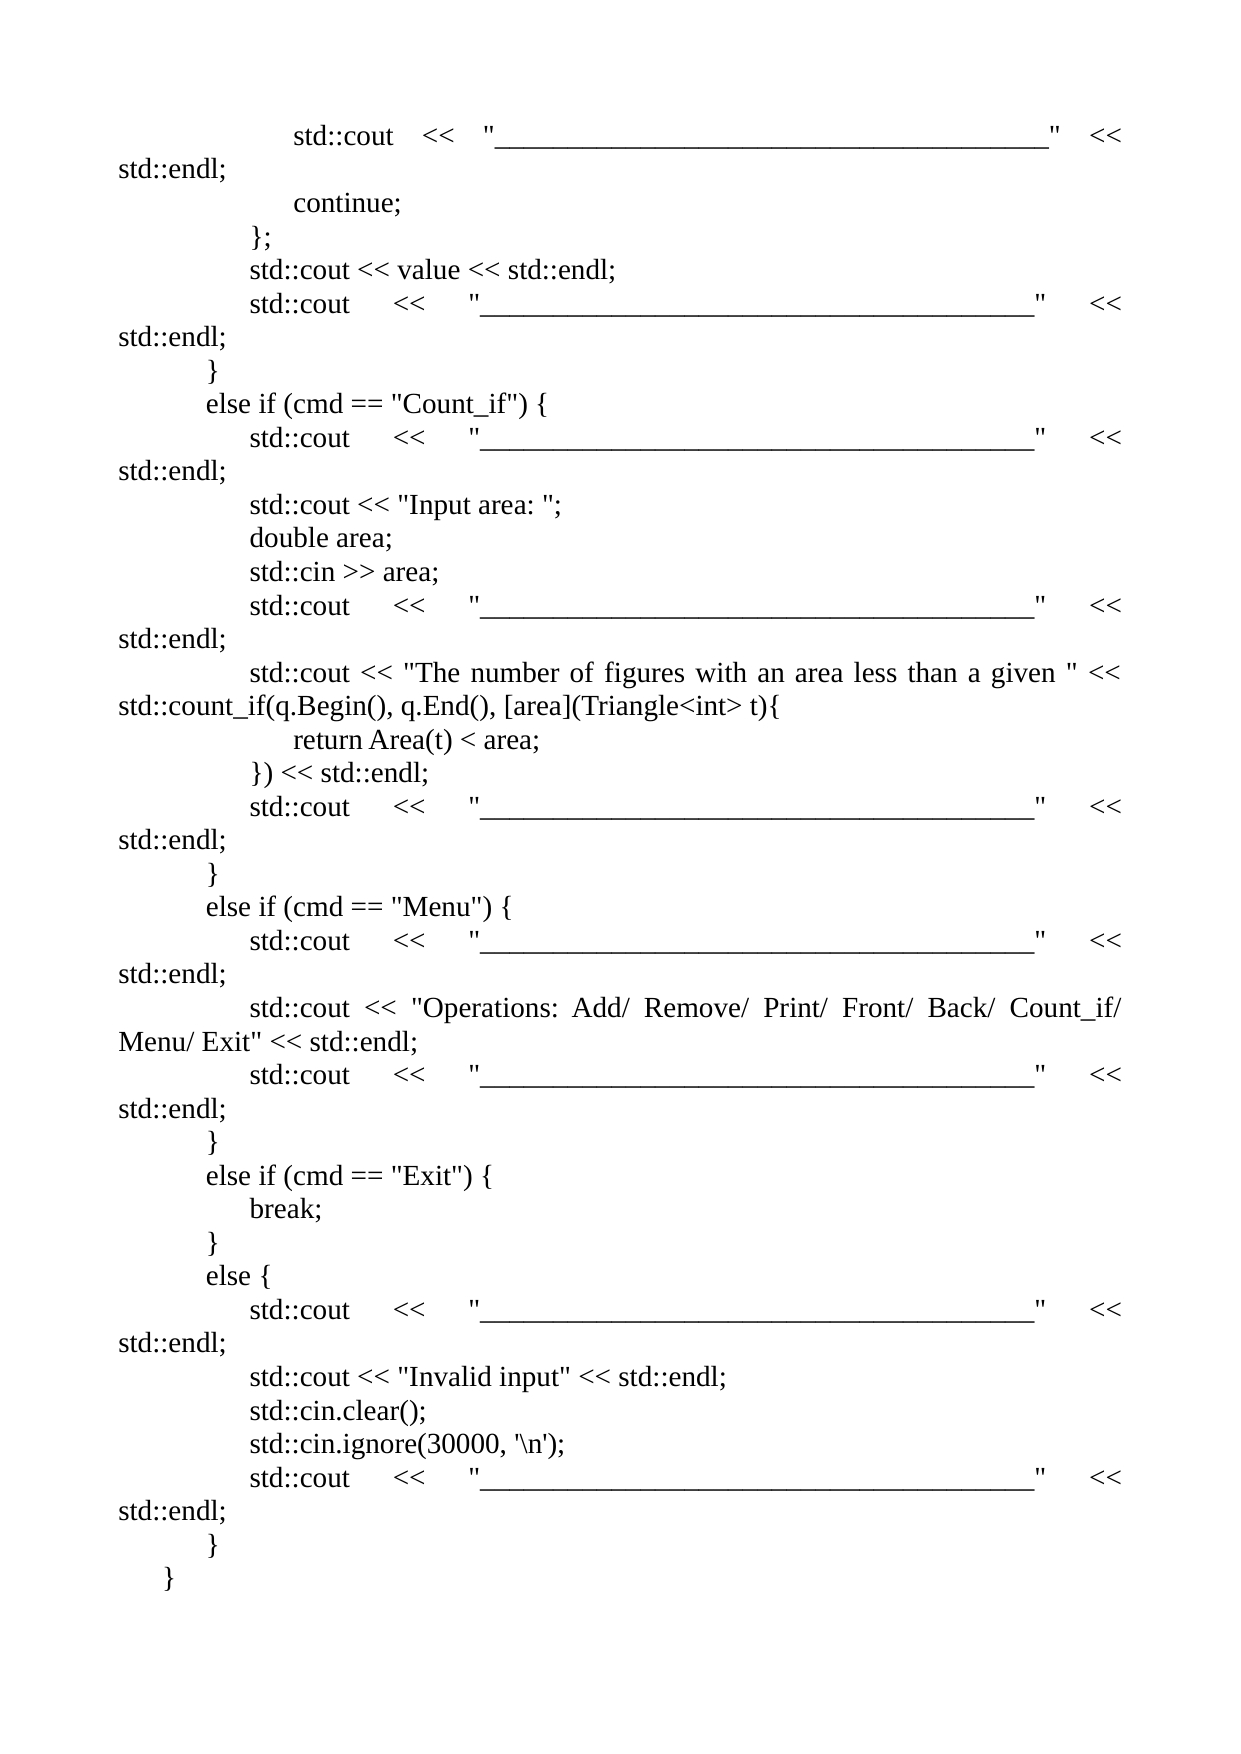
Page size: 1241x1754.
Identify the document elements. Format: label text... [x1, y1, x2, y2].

text std::cout << "Input area: "; [118, 487, 1122, 521]
text } [118, 1527, 1122, 1560]
text return Area(t) < area; [118, 722, 1122, 755]
text std::cout << "The number of figures with an area less than a given " << std::count_if(q.Begin(), q.End(), [area](Triangle<int> t){ [118, 655, 1122, 722]
text }; [118, 219, 1122, 252]
text std::cout << "______________________________________" << std::endl; [118, 588, 1122, 655]
text } [118, 1124, 1122, 1158]
text std::cout << "______________________________________" << std::endl; [118, 1460, 1122, 1527]
text } [118, 353, 1122, 386]
text else if (cmd == "Exit") { [118, 1158, 1122, 1191]
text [118, 118, 1122, 185]
text } [118, 1560, 1122, 1594]
text break; [118, 1191, 1122, 1225]
text std::cin.ignore(30000, '\n'); [118, 1426, 1122, 1460]
text continue; [118, 185, 1122, 219]
text std::cout << value << std::endl; [118, 252, 1122, 286]
text std::cout << "______________________________________" << std::endl; [118, 789, 1122, 856]
text std::cout << "Invalid input" << std::endl; [118, 1359, 1122, 1393]
text std::cin.clear(); [118, 1393, 1122, 1426]
text std::cin >> area; [118, 554, 1122, 588]
text else if (cmd == "Count_if") { [118, 386, 1122, 420]
text double area; [118, 521, 1122, 554]
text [118, 286, 1122, 353]
text std::cout << "______________________________________" << std::endl; [118, 1292, 1122, 1359]
text else { [118, 1258, 1122, 1292]
text } [118, 1225, 1122, 1258]
text std::cout << "______________________________________" << std::endl; [118, 1057, 1122, 1124]
text std::cout << "Operations: Add/ Remove/ Print/ Front/ Back/ Count_if/ Menu/ Exit" << std::endl; [118, 990, 1122, 1057]
text else if (cmd == "Menu") { [118, 889, 1122, 923]
text std::cout << "______________________________________" << std::endl; [118, 420, 1122, 487]
text }) << std::endl; [118, 755, 1122, 789]
text std::cout << "______________________________________" << std::endl; [118, 923, 1122, 990]
text } [118, 856, 1122, 889]
